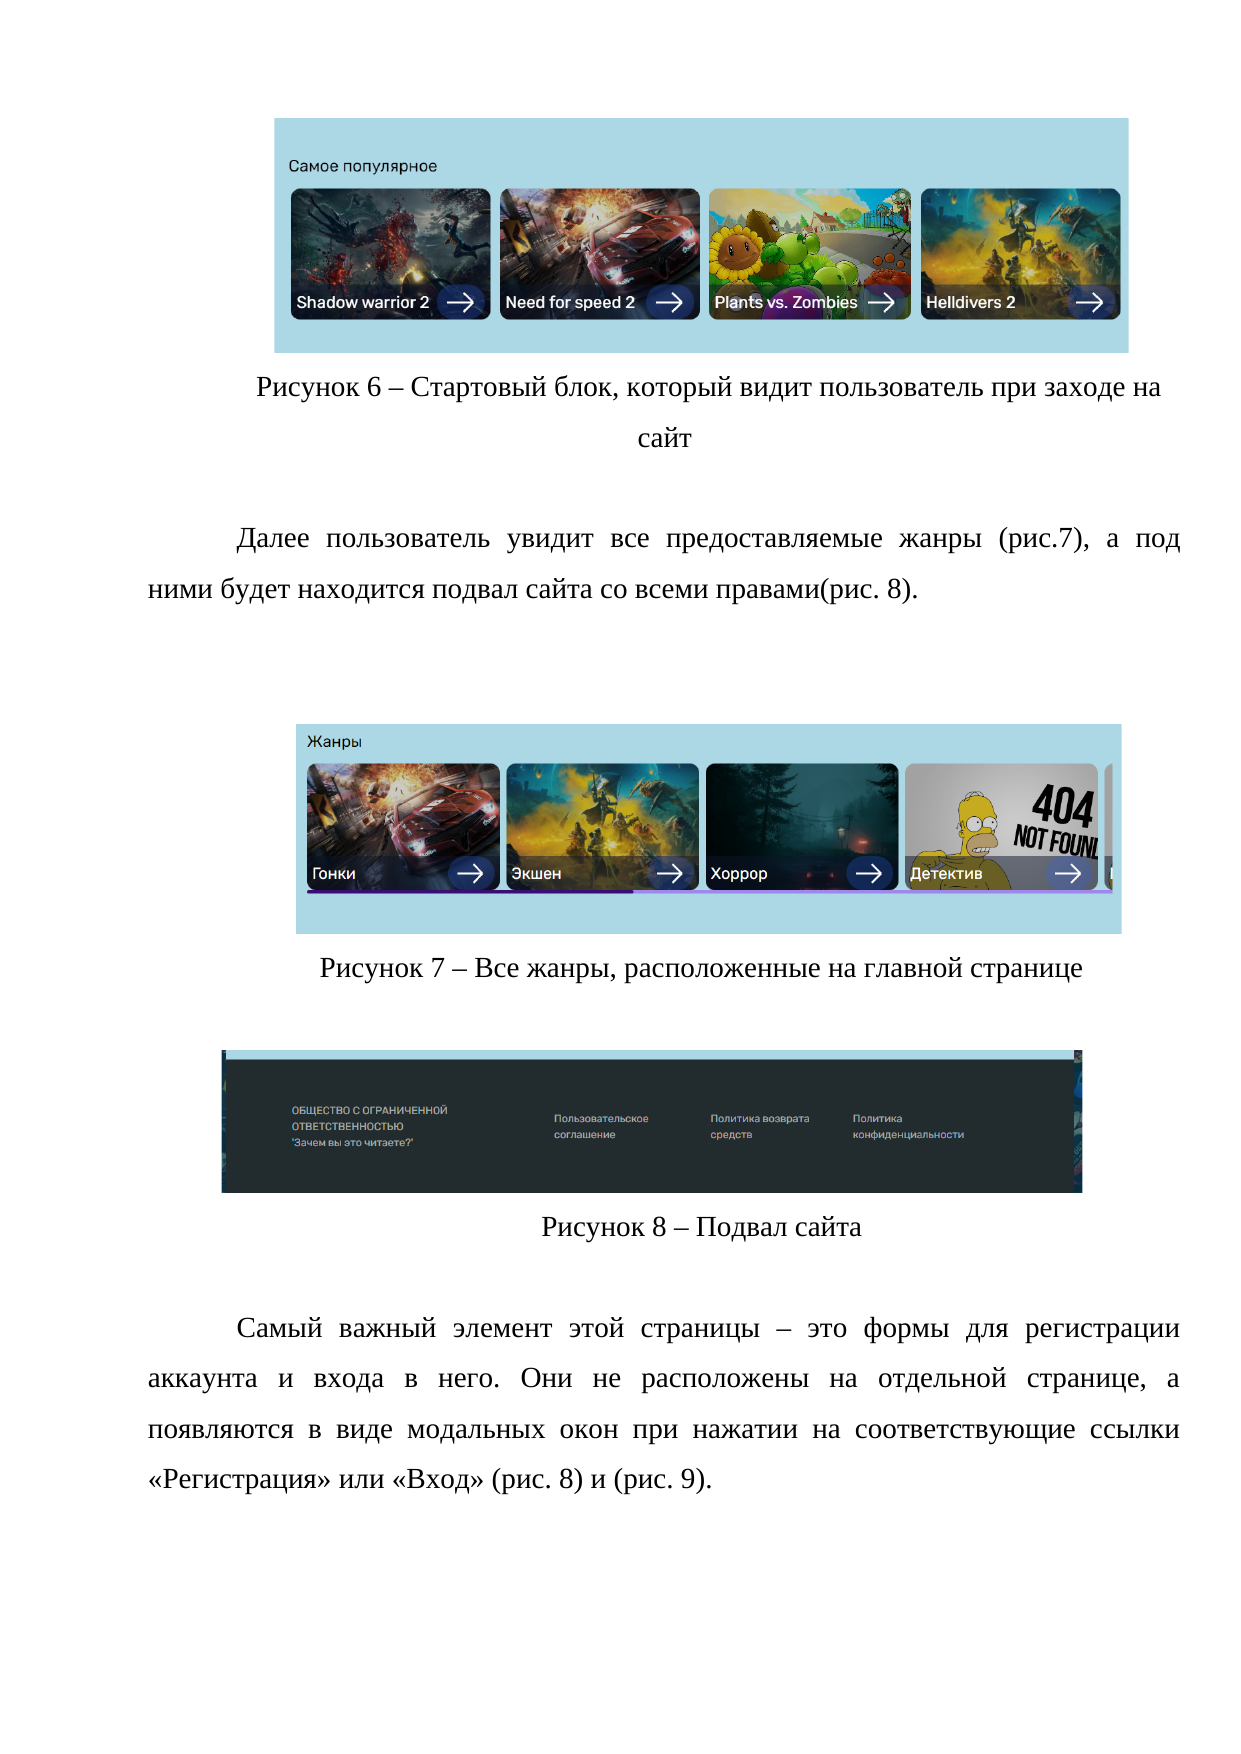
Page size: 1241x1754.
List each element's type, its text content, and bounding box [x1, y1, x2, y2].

text Рисунок 6 – Стартовый блок, который видит пользователь при заходе на сайт [148, 369, 1181, 453]
picture [221, 1050, 1083, 1193]
text Рисунок 7 – Все жанры, расположенные на главной странице [148, 950, 1181, 983]
text Далее пользователь увидит все предоставляемые жанры (рис.7), а под ними будет находится подвал сайта со всеми правами(рис. 8). [148, 520, 1181, 604]
text Рисунок 8 – Подвал сайта [148, 1209, 1181, 1243]
text Самый важный элемент этой страницы – это формы для регистрации аккаунта и входа в него. Они не расположены на отдельной странице, а появляются в виде модальных окон при нажатии на соответствующие ссылки «Регистрация» или «Вход» (рис. 8) и (рис. 9). [148, 1310, 1181, 1495]
picture [296, 724, 1122, 934]
picture [274, 118, 1129, 353]
